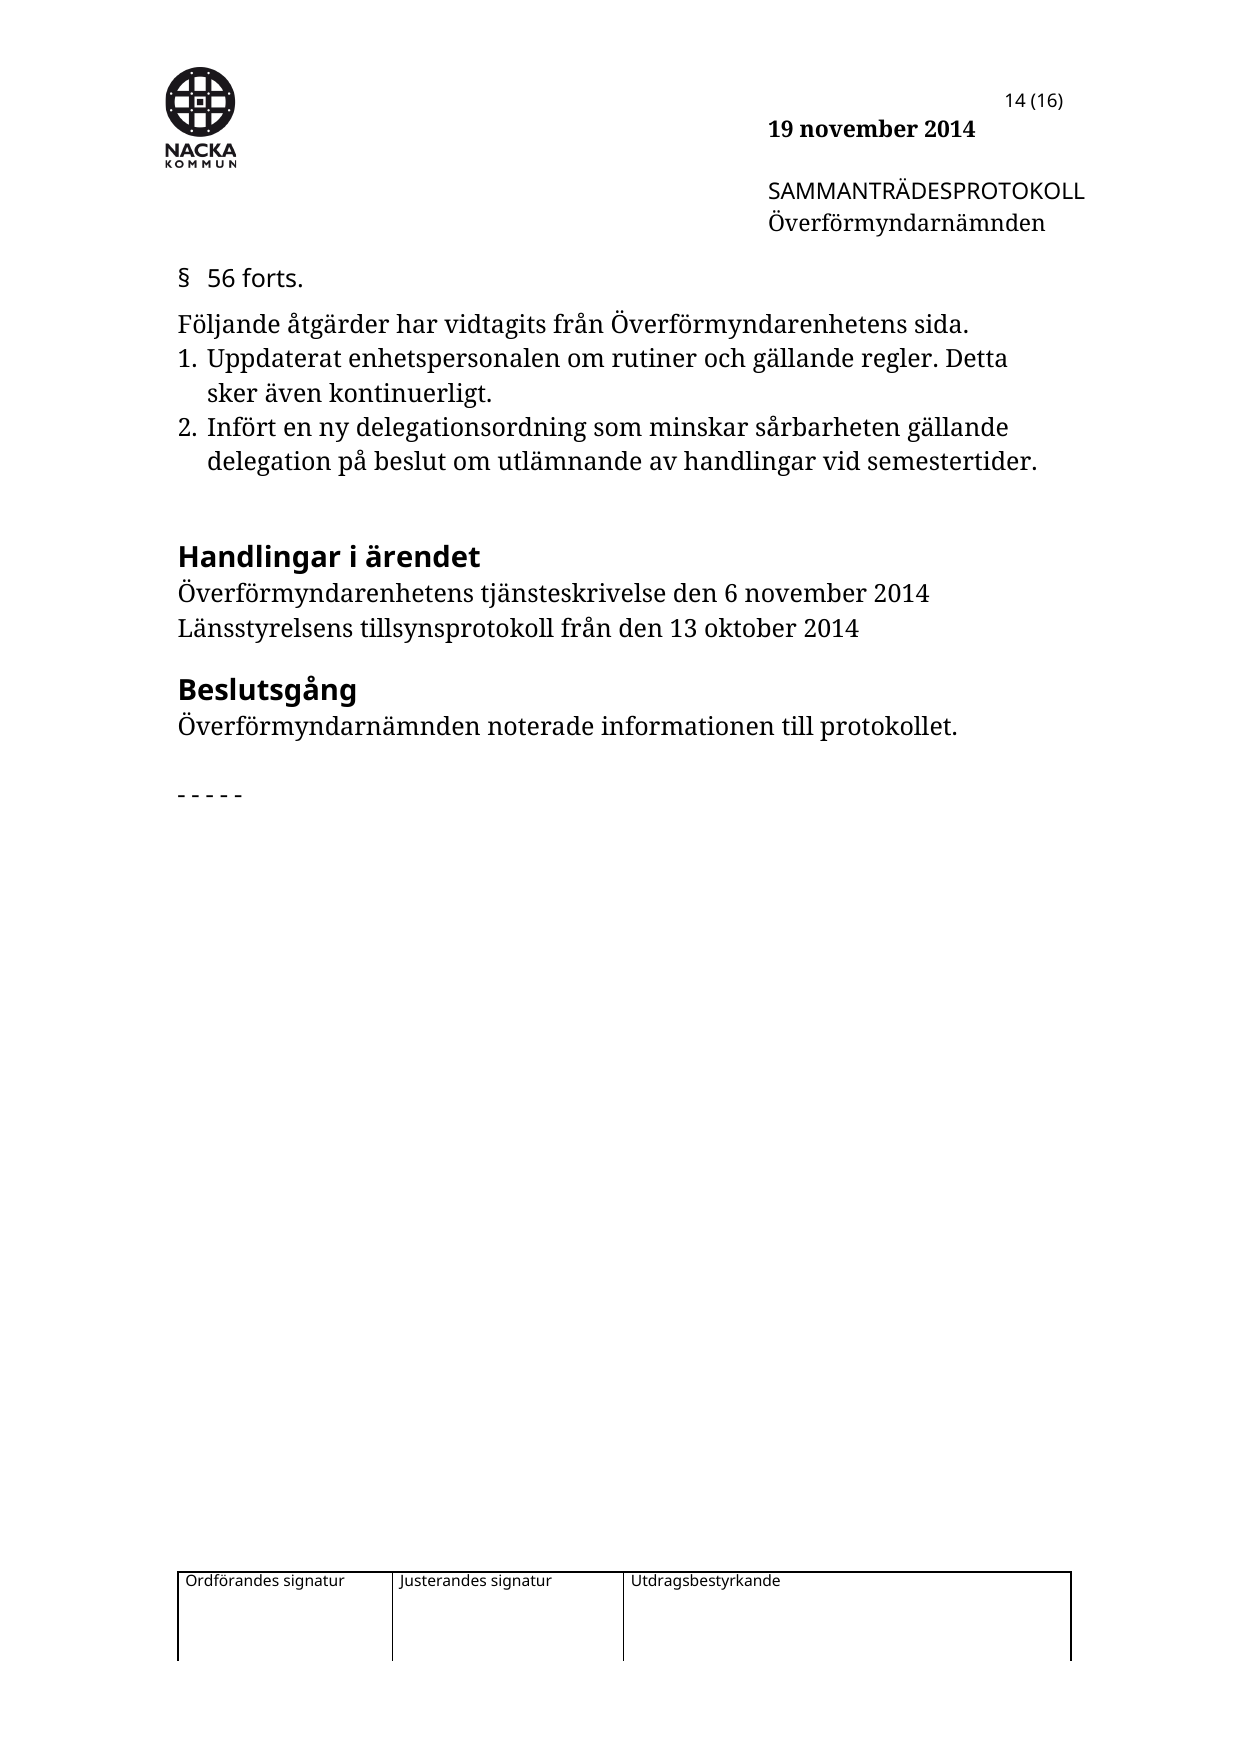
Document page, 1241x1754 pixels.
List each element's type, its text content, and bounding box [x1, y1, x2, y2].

text - - - - - [177, 777, 1063, 811]
text Följande åtgärder har vidtagits från Överförmyndarenhetens sida. [177, 307, 1063, 341]
subtitle Handlingar i ärendet [177, 536, 1063, 576]
text Överförmyndarenhetens tjänsteskrivelse den 6 november 2014 [177, 576, 1063, 610]
list Uppdaterat enhetspersonalen om rutiner och gällande regler. Detta sker även kontinuerligt. [177, 341, 1063, 409]
list Infört en ny delegationsordning som minskar sårbarheten gällande delegation på beslut om utlämnande av handlingar vid semestertider. [177, 409, 1063, 477]
subtitle Beslutsgång [177, 669, 1063, 709]
text Länsstyrelsens tillsynsprotokoll från den 13 oktober 2014 [177, 610, 1063, 644]
text Överförmyndarnämnden noterade informationen till protokollet. [177, 709, 1063, 743]
picture [165, 67, 237, 168]
text 56 forts. [177, 261, 1063, 294]
